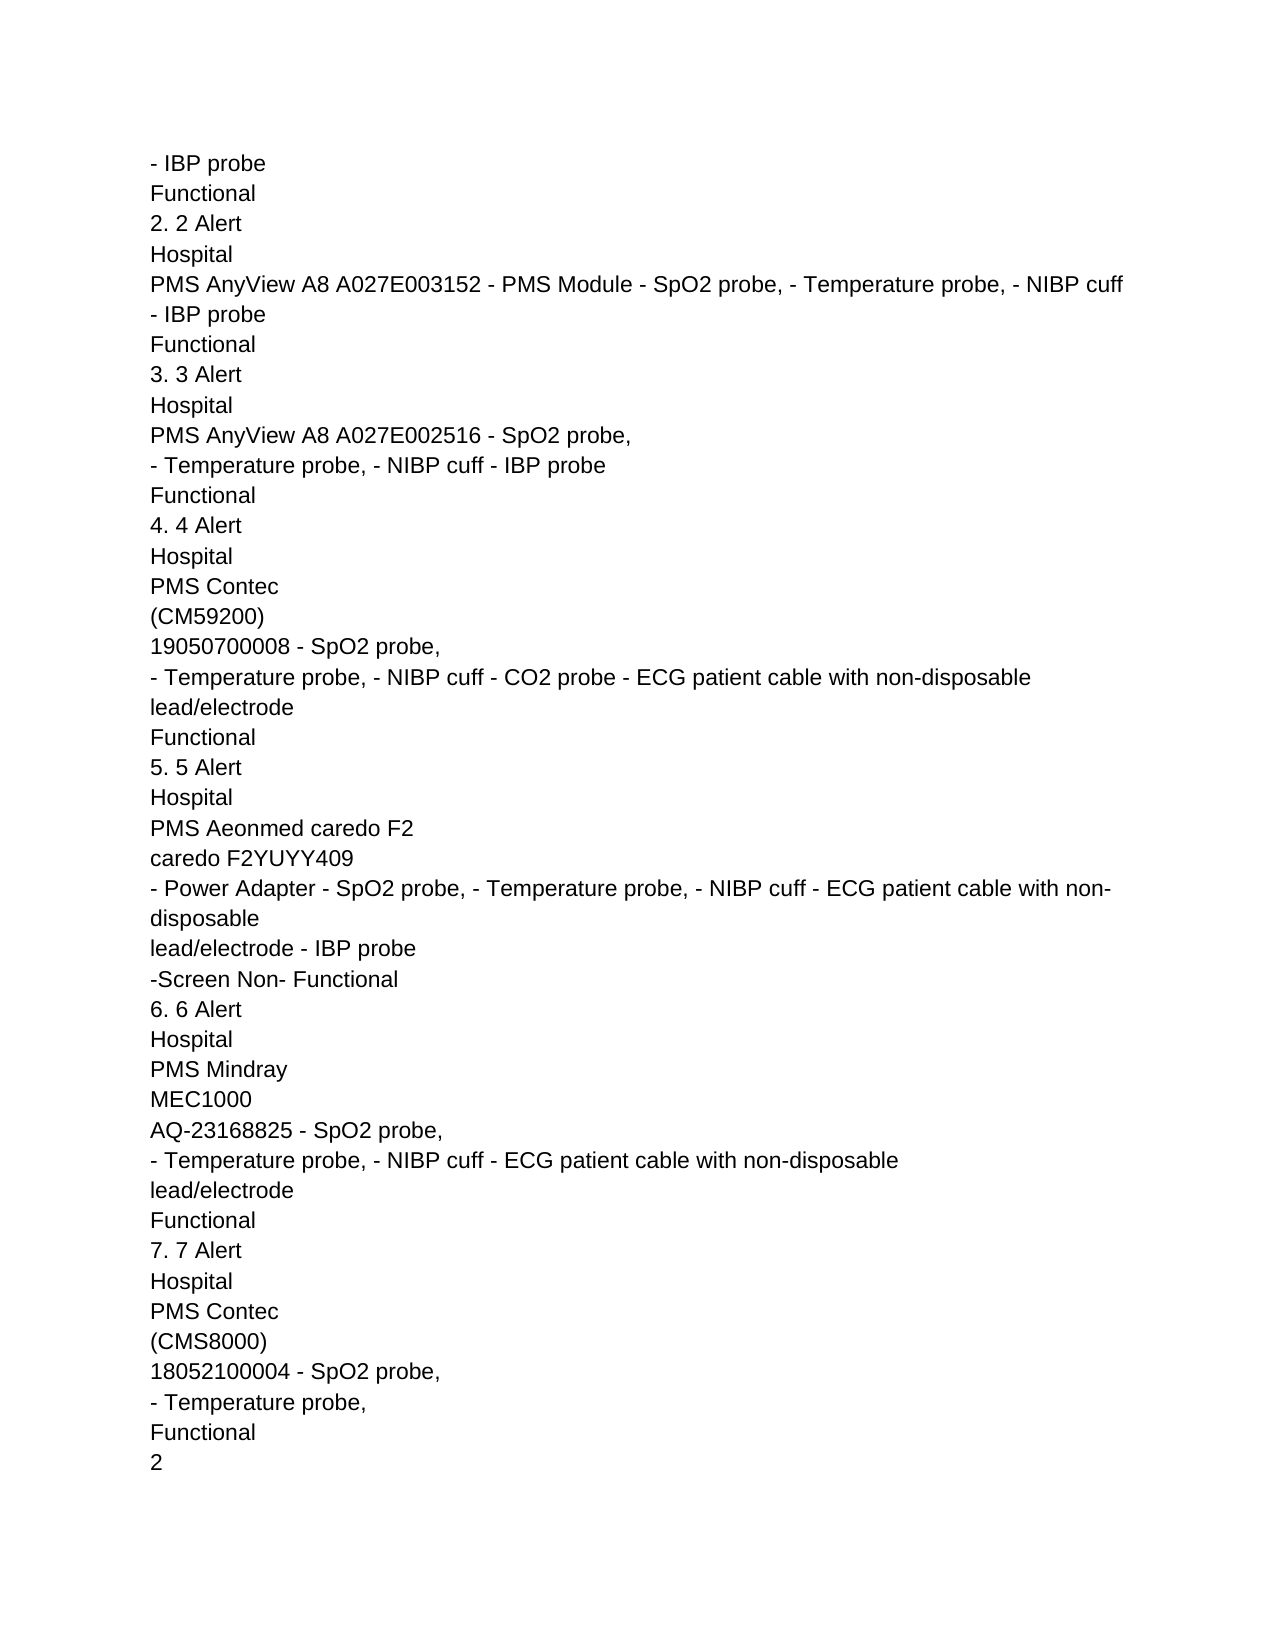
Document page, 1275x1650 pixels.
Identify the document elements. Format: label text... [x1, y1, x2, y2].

text PMS AnyView A8 A027E002516 - SpO2 probe, [150, 422, 1125, 448]
text AQ-23168825 - SpO2 probe, [150, 1117, 1125, 1143]
text PMS Aeonmed caredo F2 [150, 814, 1125, 841]
text 6. 6 Alert [150, 996, 1125, 1022]
text Functional [150, 180, 1125, 207]
text lead/electrode - IBP probe [150, 935, 1125, 962]
text 19050700008 - SpO2 probe, [150, 633, 1125, 660]
text 2. 2 Alert [150, 210, 1125, 237]
text Hospital [150, 1268, 1125, 1294]
text Functional [150, 331, 1125, 358]
text - Power Adapter - SpO2 probe, - Temperature probe, - NIBP cuff - ECG patient cable with non-disposable [150, 875, 1125, 932]
text 5. 5 Alert [150, 754, 1125, 781]
text Hospital [150, 1026, 1125, 1052]
text caredo F2YUYY409 [150, 845, 1125, 871]
text - Temperature probe, [150, 1388, 1125, 1415]
text Hospital [150, 392, 1125, 418]
text lead/electrode [150, 694, 1125, 720]
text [150, 150, 1125, 176]
text (CMS8000) [150, 1328, 1125, 1354]
text 7. 7 Alert [150, 1237, 1125, 1264]
text Hospital [150, 241, 1125, 267]
text Functional [150, 1207, 1125, 1234]
text 3. 3 Alert [150, 361, 1125, 388]
text -Screen Non- Functional [150, 966, 1125, 992]
text PMS AnyView A8 A027E003152 - PMS Module - SpO2 probe, - Temperature probe, - NIBP cuff - IBP probe [150, 271, 1125, 327]
text - Temperature probe, - NIBP cuff - IBP probe [150, 452, 1125, 478]
text Hospital [150, 784, 1125, 811]
text 18052100004 - SpO2 probe, [150, 1358, 1125, 1385]
text PMS Contec [150, 573, 1125, 599]
text 4. 4 Alert [150, 512, 1125, 539]
text Functional [150, 1419, 1125, 1445]
text - Temperature probe, - NIBP cuff - ECG patient cable with non-disposable [150, 1147, 1125, 1173]
text Functional [150, 724, 1125, 750]
text Functional [150, 482, 1125, 509]
text PMS Contec [150, 1298, 1125, 1324]
text (CM59200) [150, 603, 1125, 629]
text lead/electrode [150, 1177, 1125, 1203]
text 2 [150, 1449, 1125, 1475]
text PMS Mindray [150, 1056, 1125, 1083]
text - Temperature probe, - NIBP cuff - CO2 probe - ECG patient cable with non-disposable [150, 663, 1125, 690]
text MEC1000 [150, 1086, 1125, 1113]
text Hospital [150, 543, 1125, 569]
